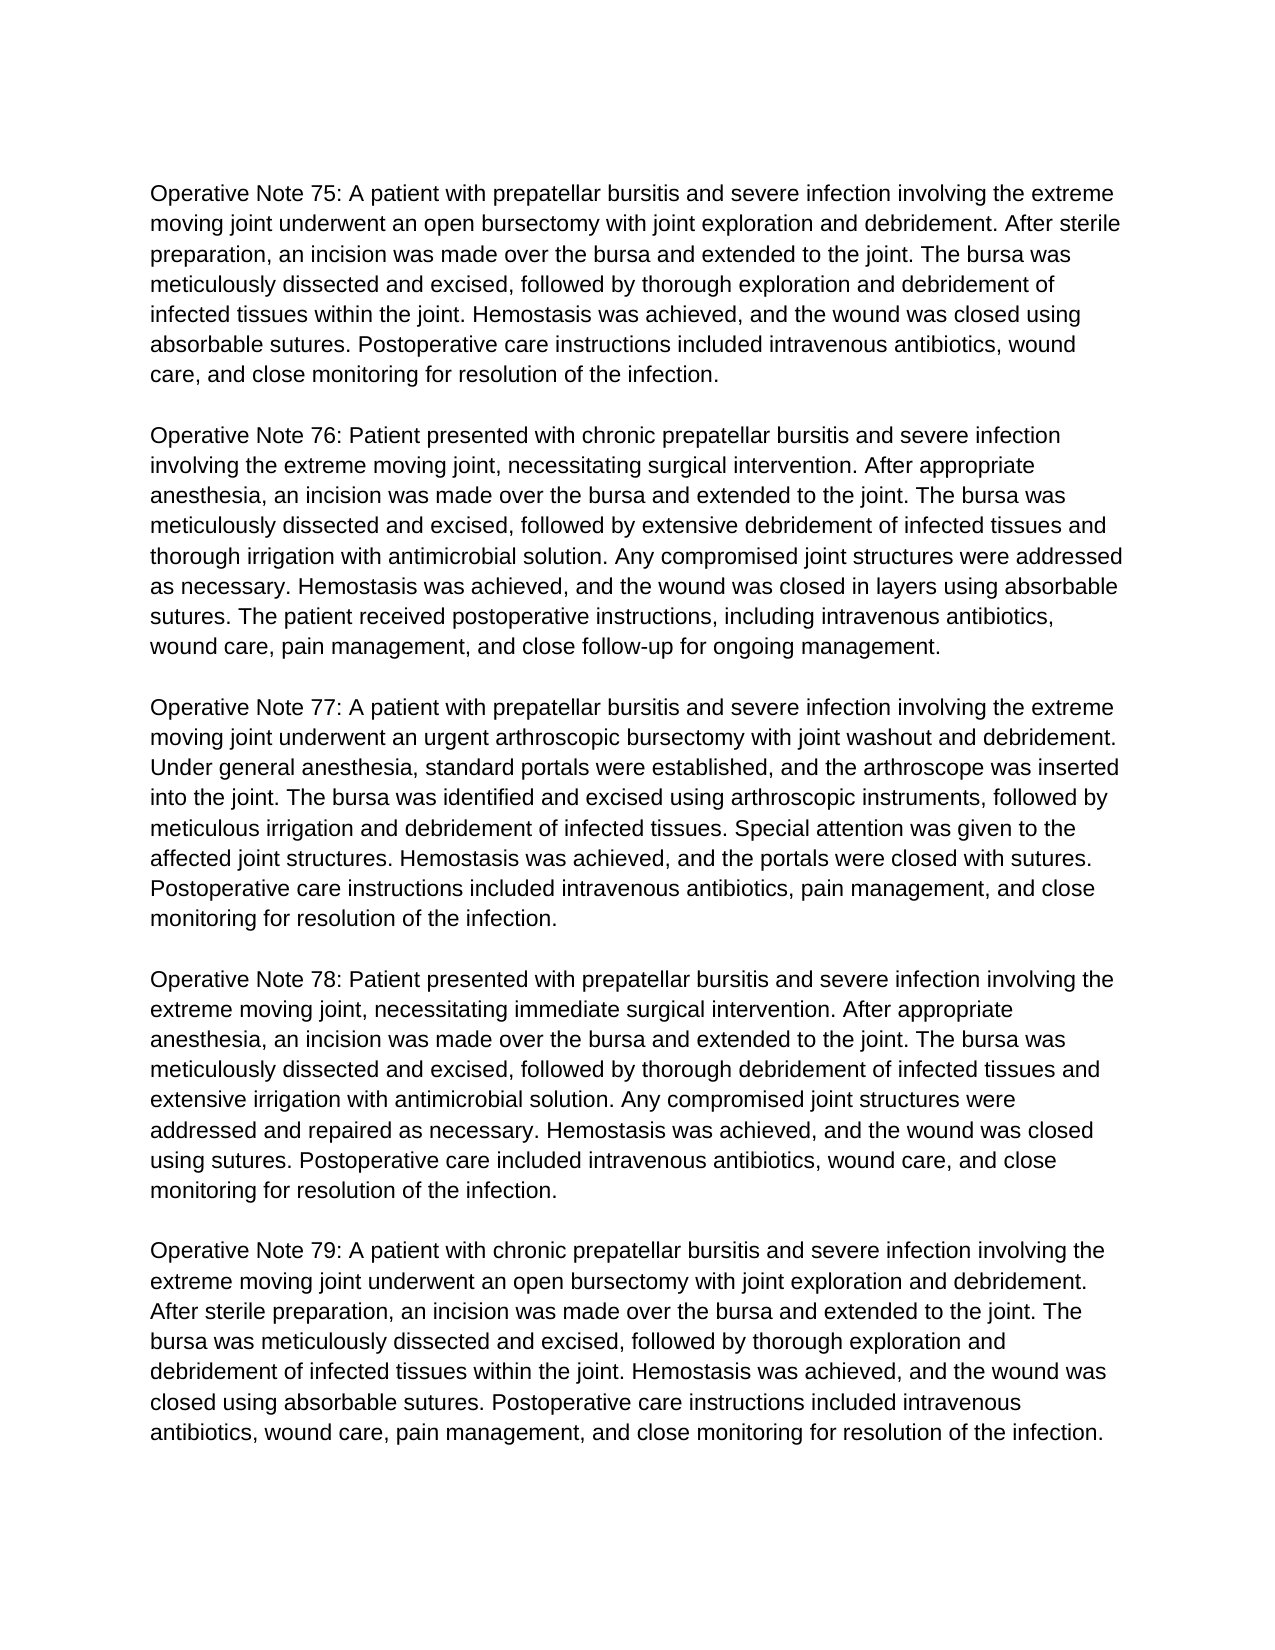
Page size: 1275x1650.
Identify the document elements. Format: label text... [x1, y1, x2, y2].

text Operative Note 75: A patient with prepatellar bursitis and severe infection involving the extreme moving joint underwent an open bursectomy with joint exploration and debridement. After sterile preparation, an incision was made over the bursa and extended to the joint. The bursa was meticulously dissected and excised, followed by thorough exploration and debridement of infected tissues within the joint. Hemostasis was achieved, and the wound was closed using absorbable sutures. Postoperative care instructions included intravenous antibiotics, wound care, and close monitoring for resolution of the infection. [150, 180, 1125, 388]
text Operative Note 76: Patient presented with chronic prepatellar bursitis and severe infection involving the extreme moving joint, necessitating surgical intervention. After appropriate anesthesia, an incision was made over the bursa and extended to the joint. The bursa was meticulously dissected and excised, followed by extensive debridement of infected tissues and thorough irrigation with antimicrobial solution. Any compromised joint structures were addressed as necessary. Hemostasis was achieved, and the wound was closed in layers using absorbable sutures. The patient received postoperative instructions, including intravenous antibiotics, wound care, pain management, and close follow-up for ongoing management. [150, 422, 1125, 660]
text Operative Note 77: A patient with prepatellar bursitis and severe infection involving the extreme moving joint underwent an urgent arthroscopic bursectomy with joint washout and debridement. Under general anesthesia, standard portals were established, and the arthroscope was inserted into the joint. The bursa was identified and excised using arthroscopic instruments, followed by meticulous irrigation and debridement of infected tissues. Special attention was given to the affected joint structures. Hemostasis was achieved, and the portals were closed with sutures. Postoperative care instructions included intravenous antibiotics, pain management, and close monitoring for resolution of the infection. [150, 694, 1125, 932]
text Operative Note 78: Patient presented with prepatellar bursitis and severe infection involving the extreme moving joint, necessitating immediate surgical intervention. After appropriate anesthesia, an incision was made over the bursa and extended to the joint. The bursa was meticulously dissected and excised, followed by thorough debridement of infected tissues and extensive irrigation with antimicrobial solution. Any compromised joint structures were addressed and repaired as necessary. Hemostasis was achieved, and the wound was closed using sutures. Postoperative care included intravenous antibiotics, wound care, and close monitoring for resolution of the infection. [150, 966, 1125, 1203]
text Operative Note 79: A patient with chronic prepatellar bursitis and severe infection involving the extreme moving joint underwent an open bursectomy with joint exploration and debridement. After sterile preparation, an incision was made over the bursa and extended to the joint. The bursa was meticulously dissected and excised, followed by thorough exploration and debridement of infected tissues within the joint. Hemostasis was achieved, and the wound was closed using absorbable sutures. Postoperative care instructions included intravenous antibiotics, wound care, pain management, and close monitoring for resolution of the infection. [150, 1237, 1125, 1445]
